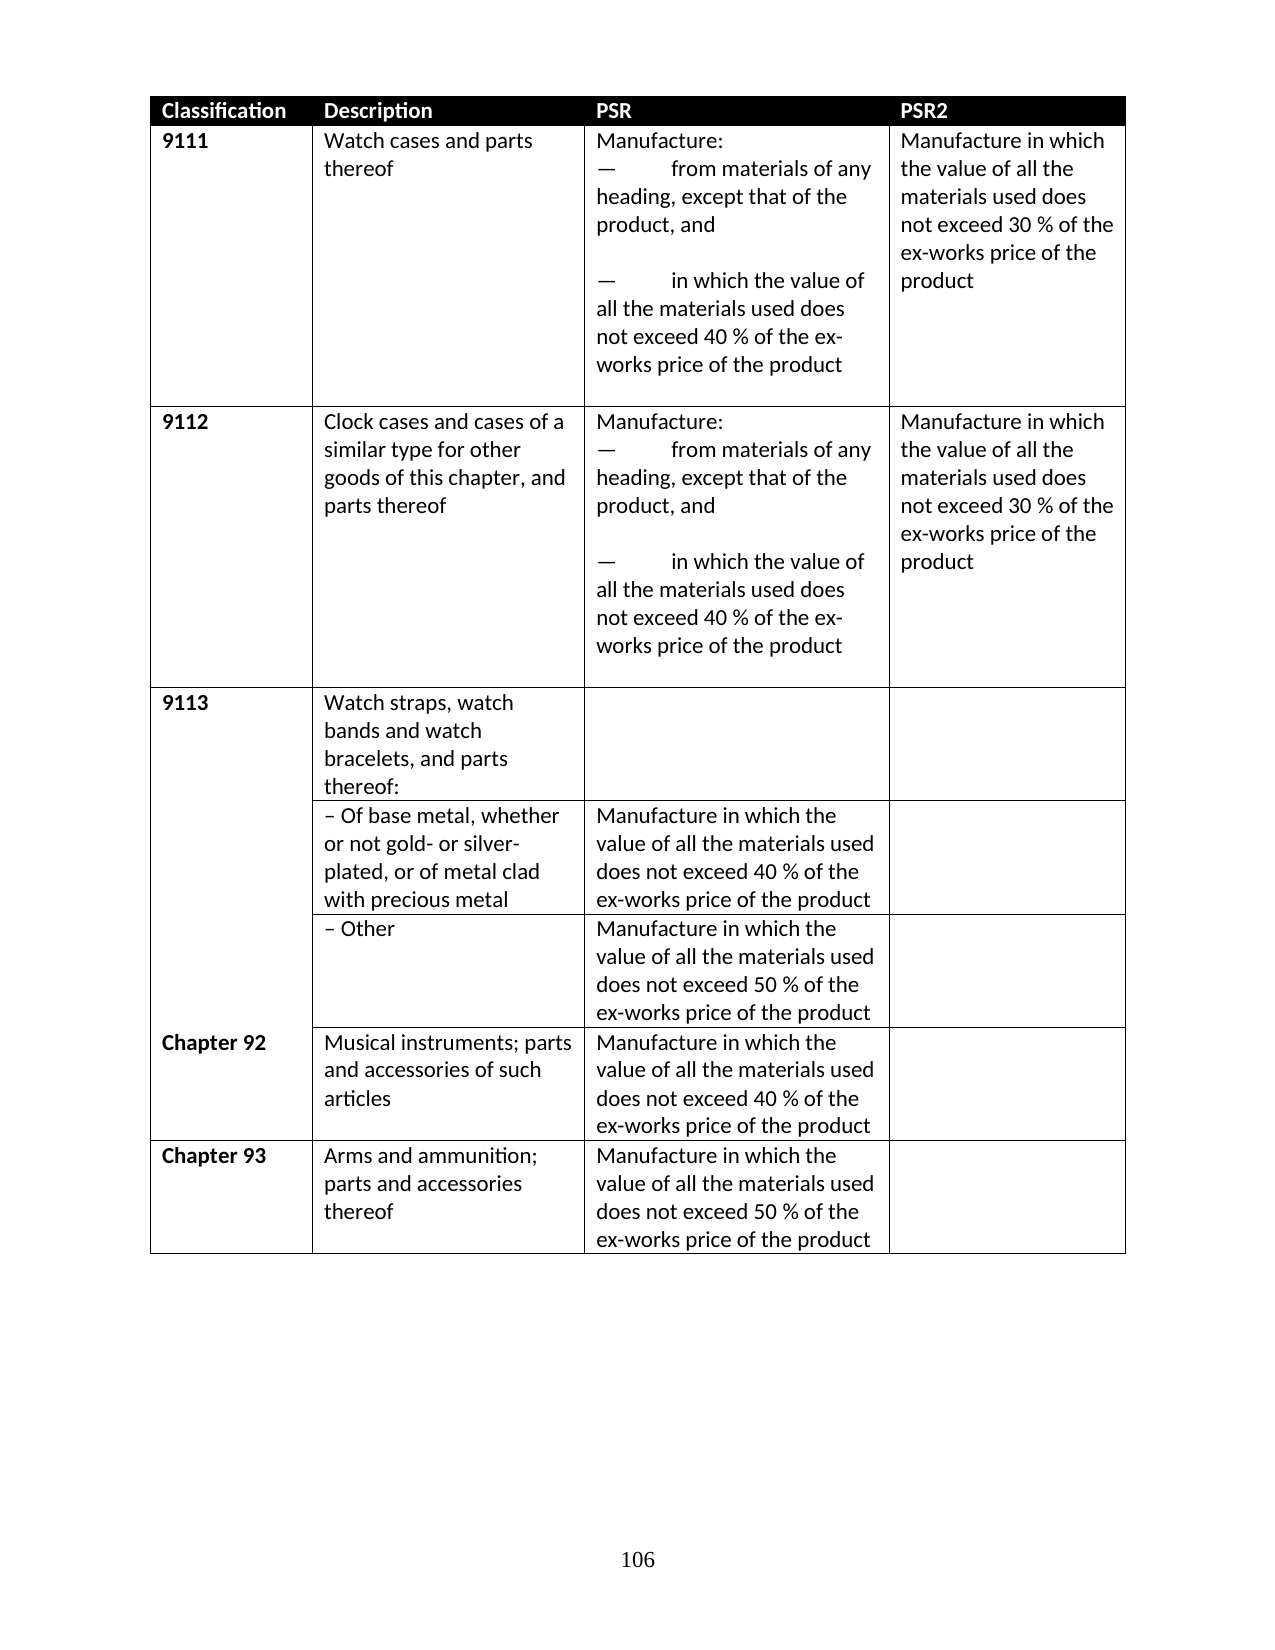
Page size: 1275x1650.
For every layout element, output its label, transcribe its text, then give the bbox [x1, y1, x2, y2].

table_header PSR2 [890, 97, 1125, 125]
table_cell Manufacture in which the value of all the materials used does not exceed 40 % of the ex-works price of the product [585, 801, 889, 913]
table_cell Watch straps, watch bands and watch bracelets, and parts thereof: [313, 688, 584, 800]
table_cell Manufacture in which the value of all the materials used does not exceed 30 % of the ex-works price of the product [890, 407, 1125, 687]
table_cell Chapter 93 [151, 1141, 312, 1253]
table_cell [890, 915, 1125, 1027]
table_header PSR [585, 97, 889, 125]
table_cell [585, 688, 889, 800]
table_cell Manufacture in which the value of all the materials used does not exceed 50 % of the ex-works price of the product [585, 915, 889, 1027]
table_cell Manufacture: — from materials of any heading, except that of the product, and — in which the value of all the materials used does not exceed 40 % of the ex-works price of the product [585, 407, 889, 687]
table_cell Manufacture in which the value of all the materials used does not exceed 40 % of the ex-works price of the product [585, 1028, 889, 1140]
table_header Description [313, 97, 584, 125]
table_cell 9112 [151, 407, 312, 687]
table_cell Musical instruments; parts and accessories of such articles [313, 1028, 584, 1140]
table_cell [890, 1028, 1125, 1140]
table_cell 9111 [151, 126, 312, 406]
table_cell Watch cases and parts thereof [313, 126, 584, 406]
table_cell Arms and ammunition; parts and accessories thereof [313, 1141, 584, 1253]
table_cell – Of base metal, whether or not gold- or silver-plated, or of metal clad with precious metal [313, 801, 584, 913]
table_header Classification [151, 97, 312, 125]
table_cell Clock cases and cases of a similar type for other goods of this chapter, and parts thereof [313, 407, 584, 687]
table_cell Manufacture in which the value of all the materials used does not exceed 30 % of the ex-works price of the product [890, 126, 1125, 406]
table_cell Chapter 92 [151, 1027, 312, 1140]
table_cell 9113 [151, 688, 312, 1027]
table_cell Manufacture: — from materials of any heading, except that of the product, and — in which the value of all the materials used does not exceed 40 % of the ex-works price of the product [585, 126, 889, 406]
table_cell – Other [313, 915, 584, 1027]
table_cell Manufacture in which the value of all the materials used does not exceed 50 % of the ex-works price of the product [585, 1141, 889, 1253]
table_cell [890, 801, 1125, 913]
table_cell [890, 1141, 1125, 1253]
table_cell [890, 688, 1125, 800]
